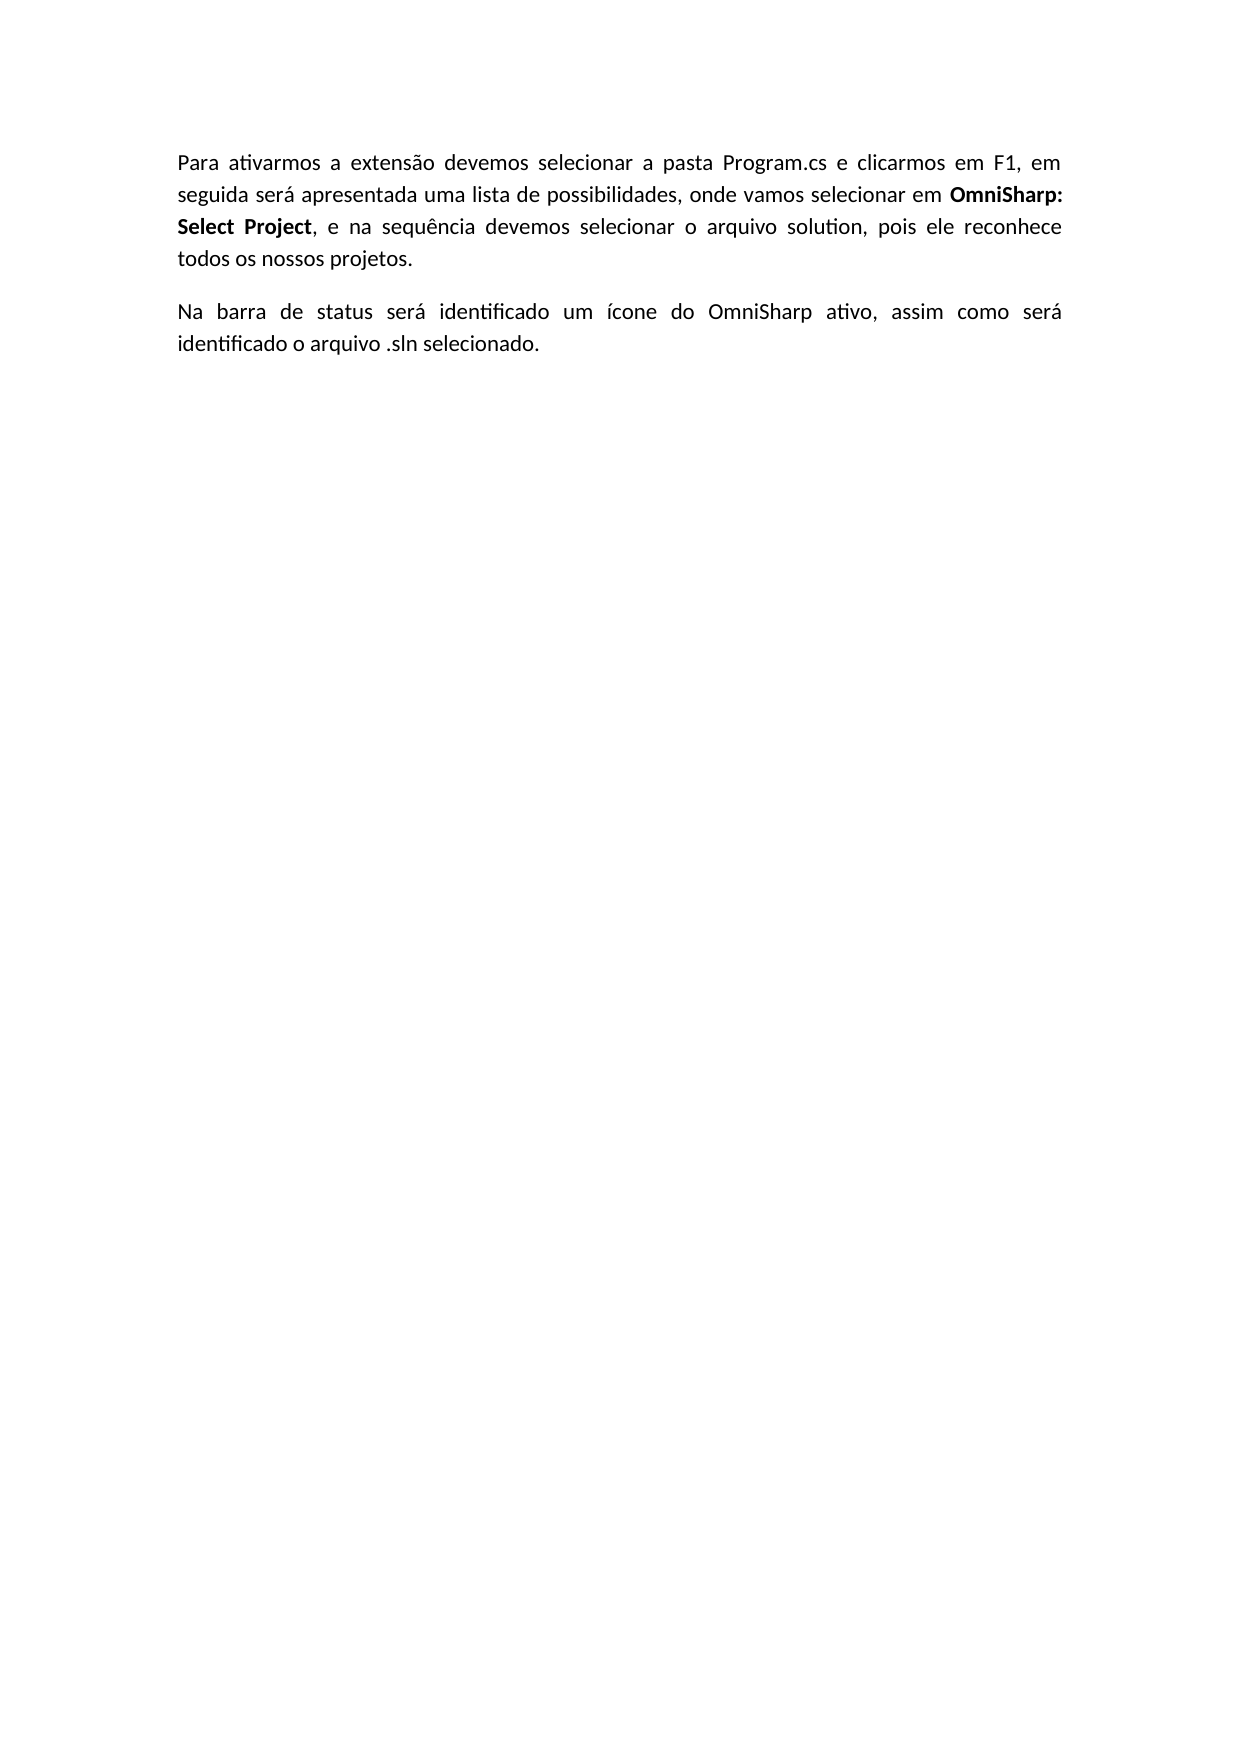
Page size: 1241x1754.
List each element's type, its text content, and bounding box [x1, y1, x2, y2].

text Na barra de status será identificado um ícone do OmniSharp ativo, assim como será identificado o arquivo .sln selecionado. [177, 297, 1063, 357]
text Para ativarmos a extensão devemos selecionar a pasta Program.cs e clicarmos em F1, em seguida será apresentada uma lista de possibilidades, onde vamos selecionar em OmniSharp: Select Project, e na sequência devemos selecionar o arquivo solution, pois ele reconhece todos os nossos projetos. [177, 148, 1063, 272]
